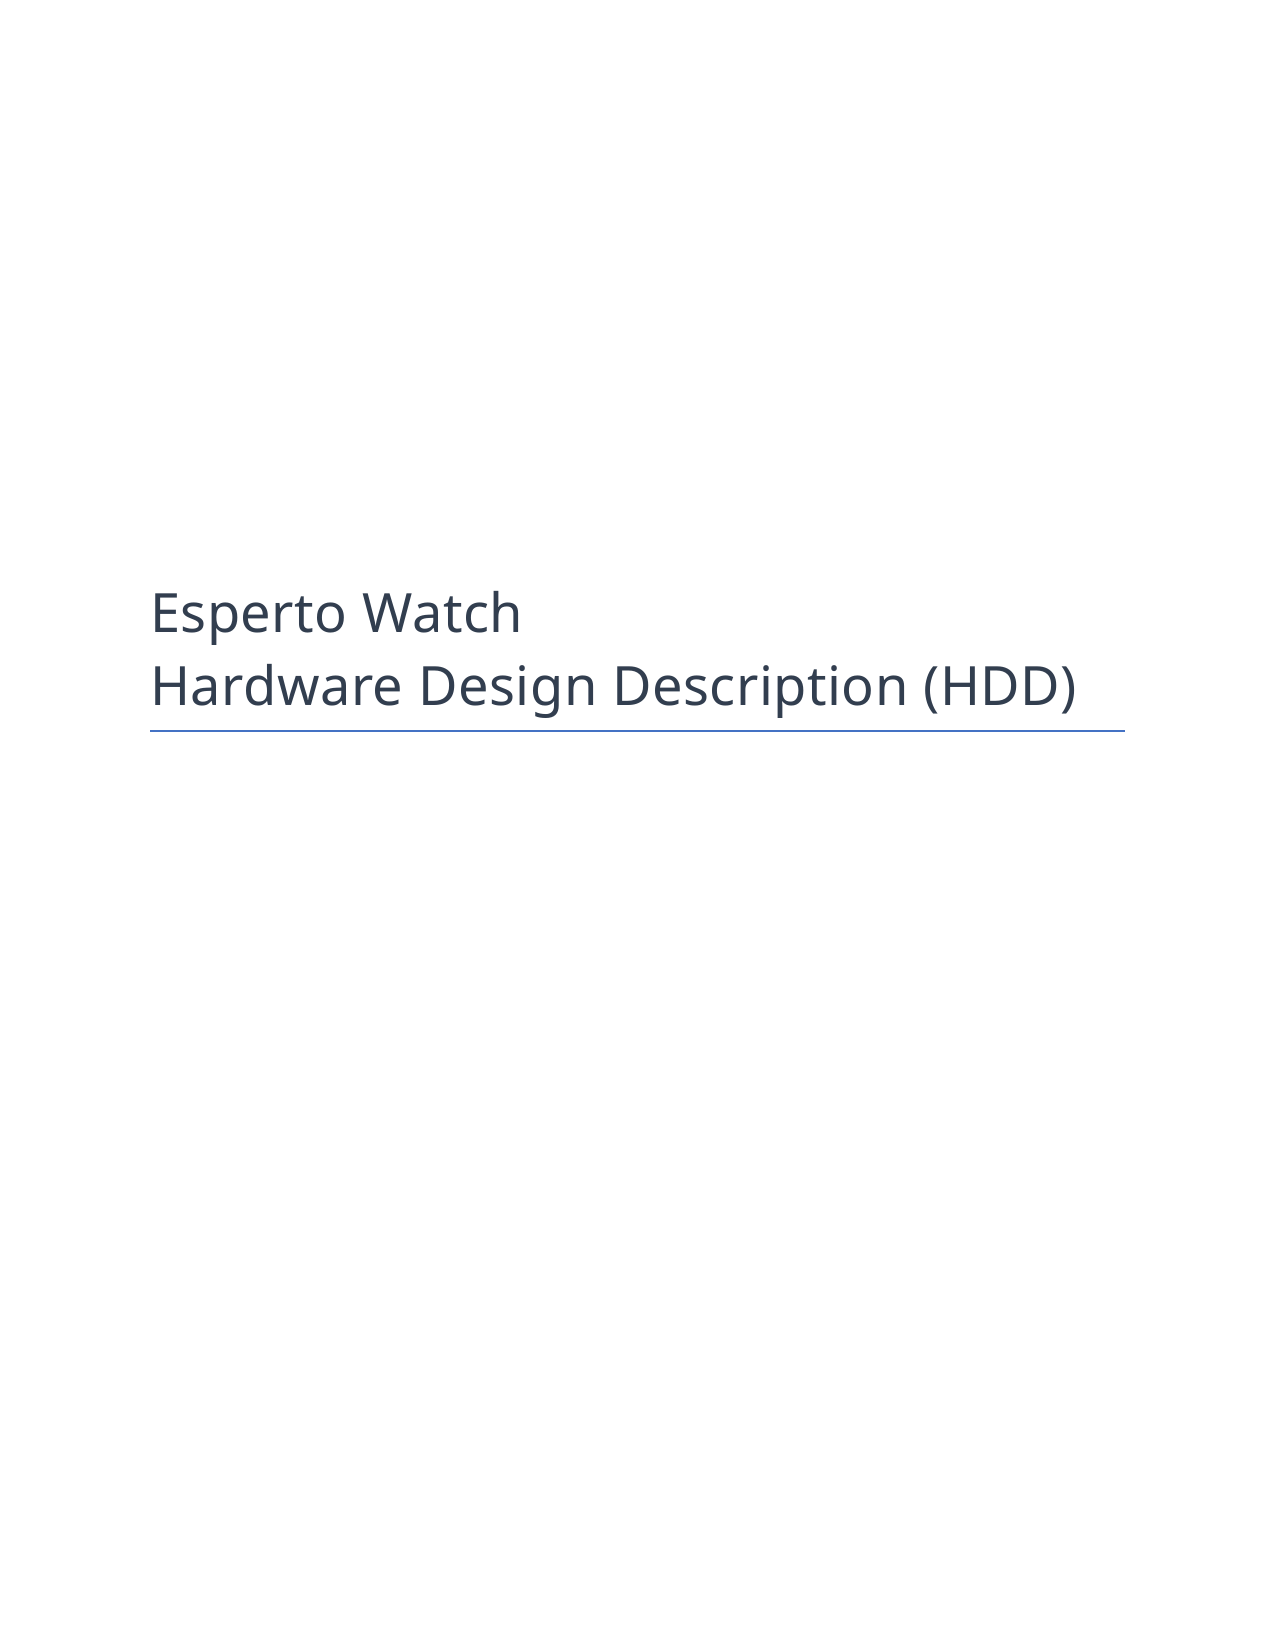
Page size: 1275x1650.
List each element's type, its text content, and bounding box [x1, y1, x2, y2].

title Esperto Watch [150, 574, 1125, 648]
title Hardware Design Description (HDD) [150, 648, 1125, 730]
